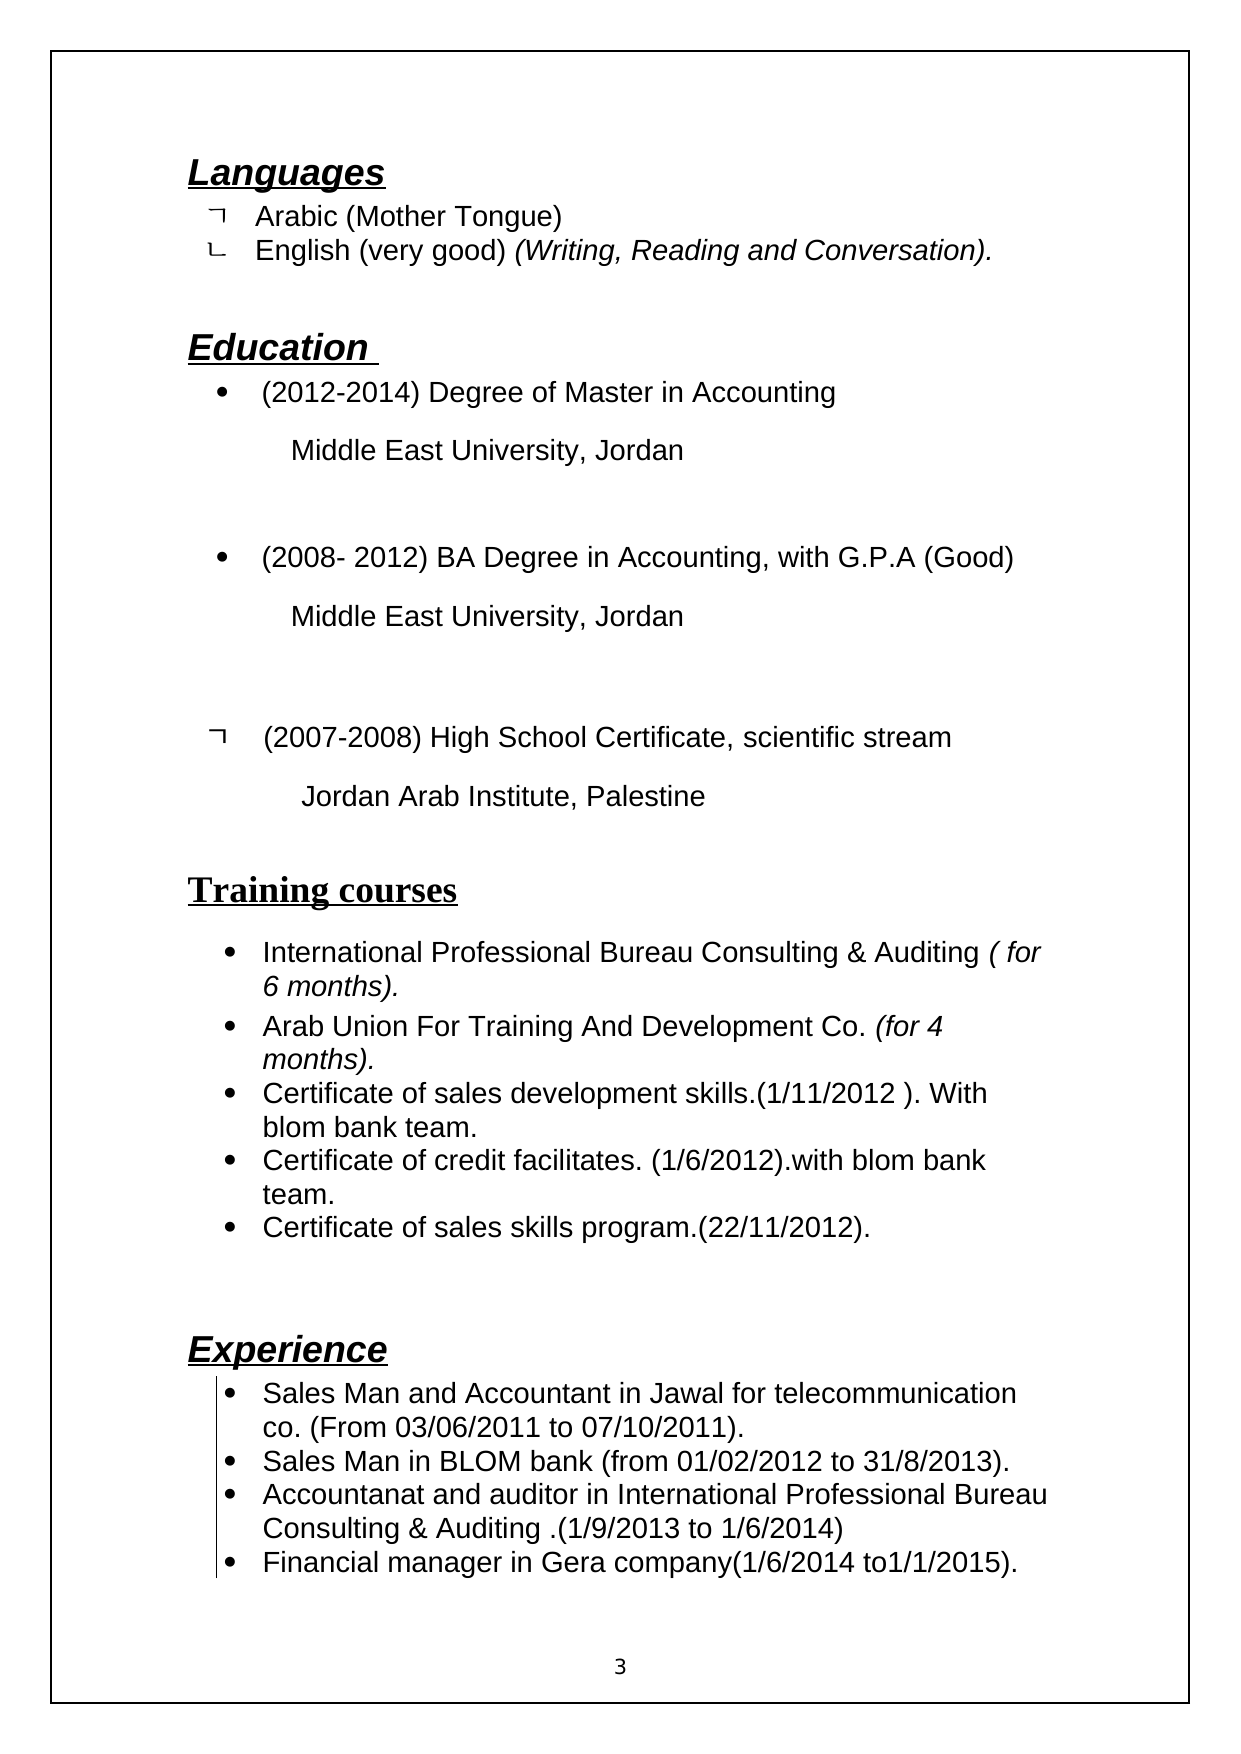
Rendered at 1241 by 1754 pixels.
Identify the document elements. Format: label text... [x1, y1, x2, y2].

text Training courses [187, 867, 1053, 910]
subtitle Experience [187, 1327, 1053, 1370]
subtitle Middle East University, Jordan [217, 599, 1053, 632]
subtitle (2008- 2012) BA Degree in Accounting, with G.P.A (Good) [217, 540, 1053, 574]
subtitle Languages [187, 150, 1053, 193]
list Certificate of credit facilitates. (1/6/2012).with blom bank team. [225, 1143, 1053, 1211]
list Arab Union For Training And Development Co. (for 4 months). [225, 1009, 1053, 1076]
subtitle English (very good) (Writing, Reading and Conversation). [217, 233, 1053, 267]
list Sales Man in BLOM bank (from 01/02/2012 to 31/8/2013). [217, 1443, 1053, 1477]
list Certificate of sales skills program.(22/11/2012). [225, 1211, 1053, 1244]
list Sales Man and Accountant in Jawal for telecommunication co. (From 03/06/2011 to 07/10/2011). [217, 1376, 1053, 1443]
subtitle Middle East University, Jordan [217, 433, 1053, 467]
list Accountanat and auditor in International Professional Bureau Consulting & Auditing .(1/9/2013 to 1/6/2014) [217, 1477, 1053, 1544]
subtitle (2007-2008) High School Certificate, scientific stream [217, 720, 1053, 754]
list Financial manager in Gera company(1/6/2014 to1/1/2015). [217, 1544, 1053, 1578]
subtitle Education [187, 325, 1053, 368]
subtitle Jordan Arab Institute, Palestine [187, 779, 1053, 813]
subtitle (2012-2014) Degree of Master in Accounting [217, 374, 1053, 408]
subtitle International Professional Bureau Consulting & Auditing ( for 6 months). [225, 935, 1053, 1002]
subtitle Arabic (Mother Tongue) [217, 199, 1053, 233]
list Certificate of sales development skills.(1/11/2012 ). With blom bank team. [225, 1076, 1053, 1143]
